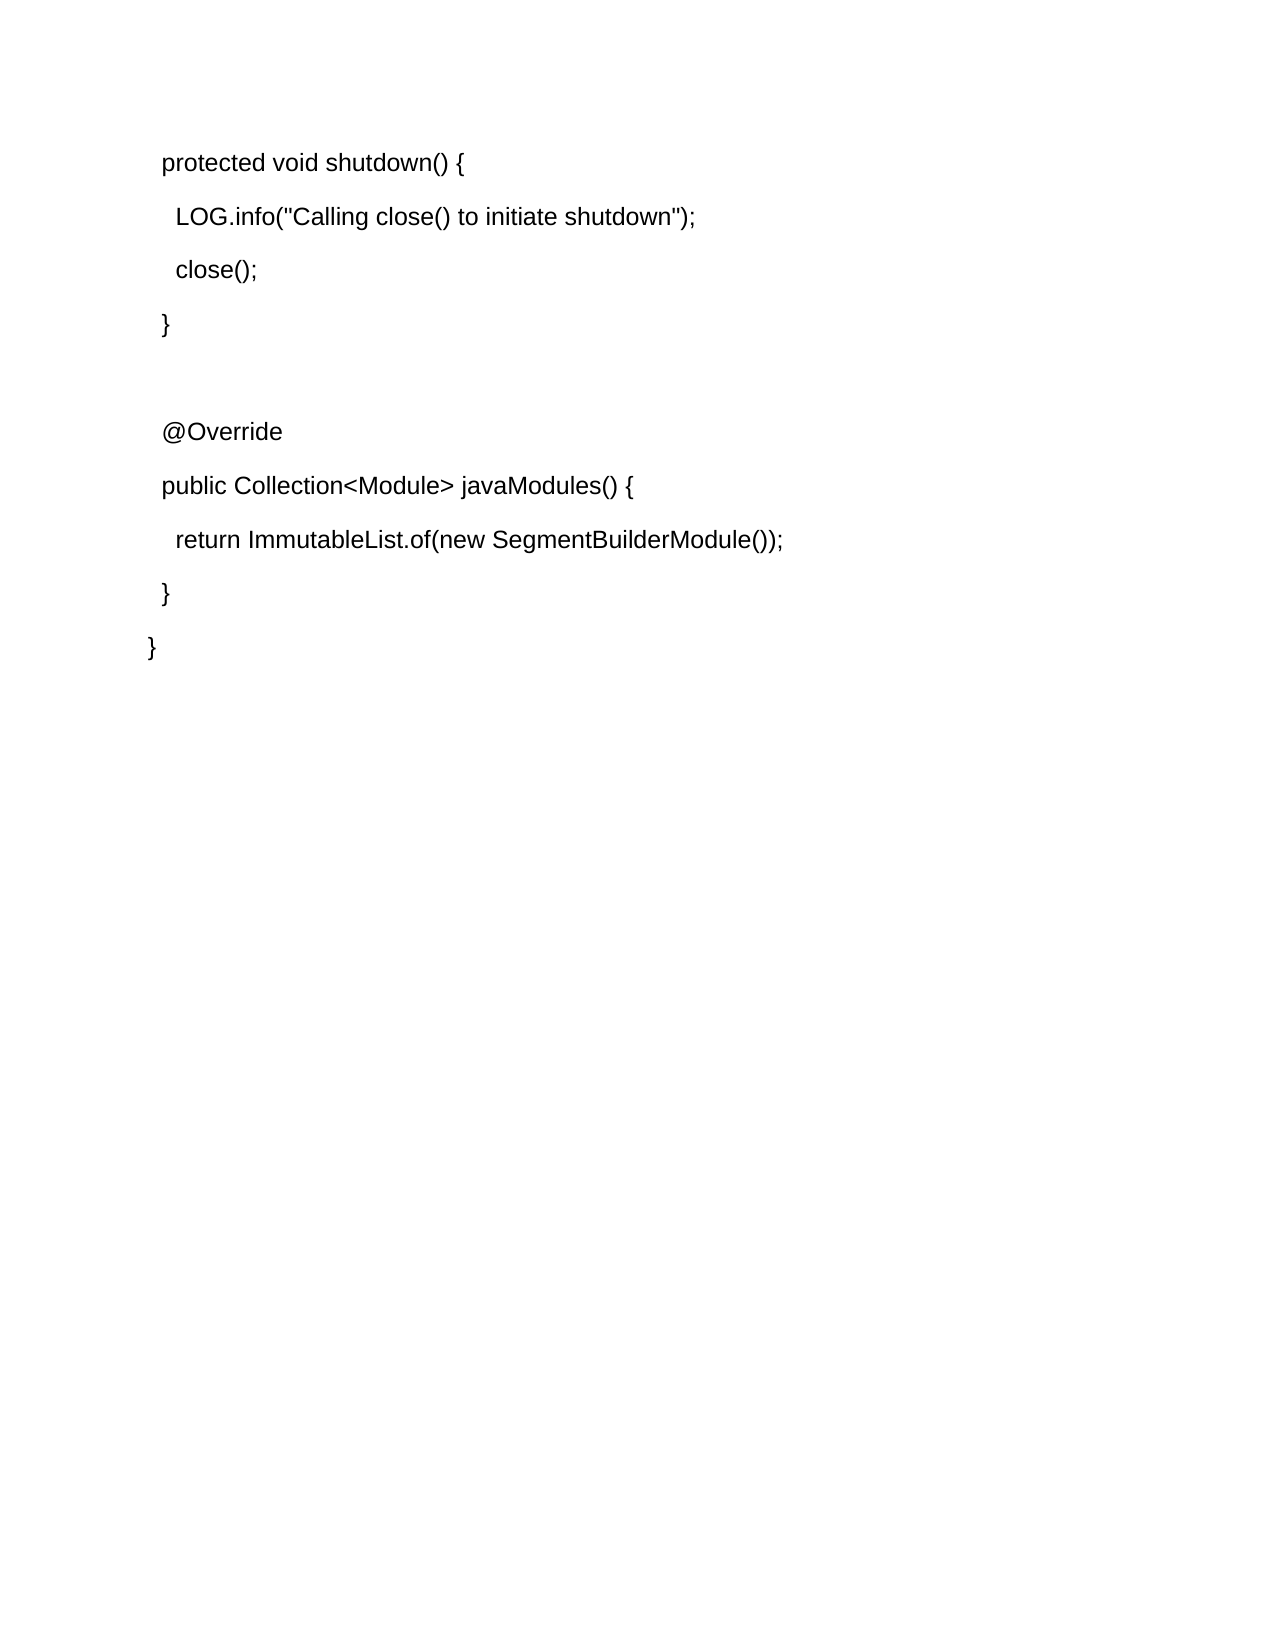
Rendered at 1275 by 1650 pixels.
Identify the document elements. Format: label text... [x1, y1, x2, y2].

text } [148, 632, 1127, 661]
text public Collection<Module> javaModules() { [148, 471, 1127, 499]
text return ImmutableList.of(new SegmentBuilderModule()); [148, 524, 1127, 553]
text protected void shutdown() { [148, 148, 1127, 176]
text LOG.info("Calling close() to initiate shutdown"); [148, 201, 1127, 230]
text @Override [148, 417, 1127, 446]
text } [148, 578, 1127, 607]
text } [148, 309, 1127, 338]
text close(); [148, 255, 1127, 284]
